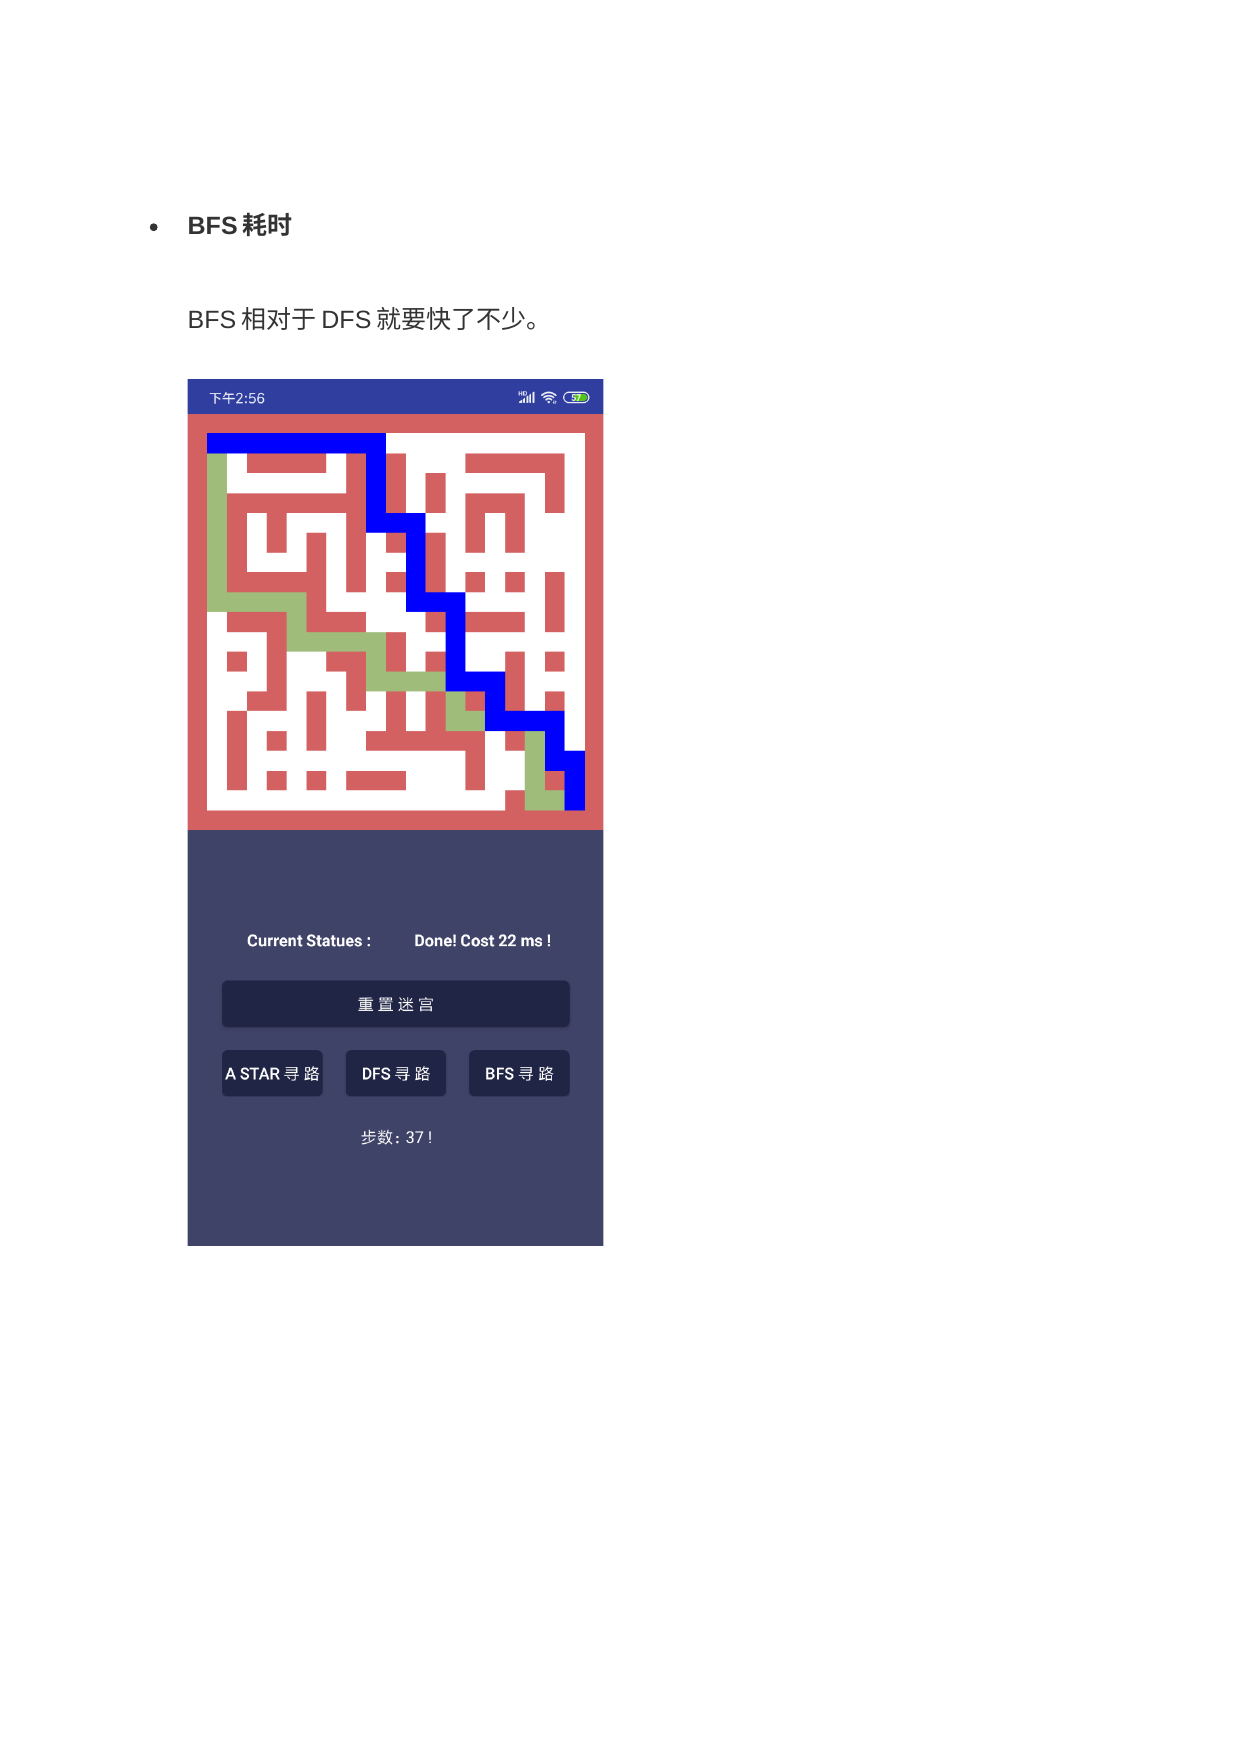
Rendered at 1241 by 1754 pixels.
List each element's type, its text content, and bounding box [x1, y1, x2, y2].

list BFS耗时 [150, 191, 1096, 256]
picture [187, 379, 604, 1246]
text BFS相对于DFS就要快了不少。 [187, 285, 1096, 350]
